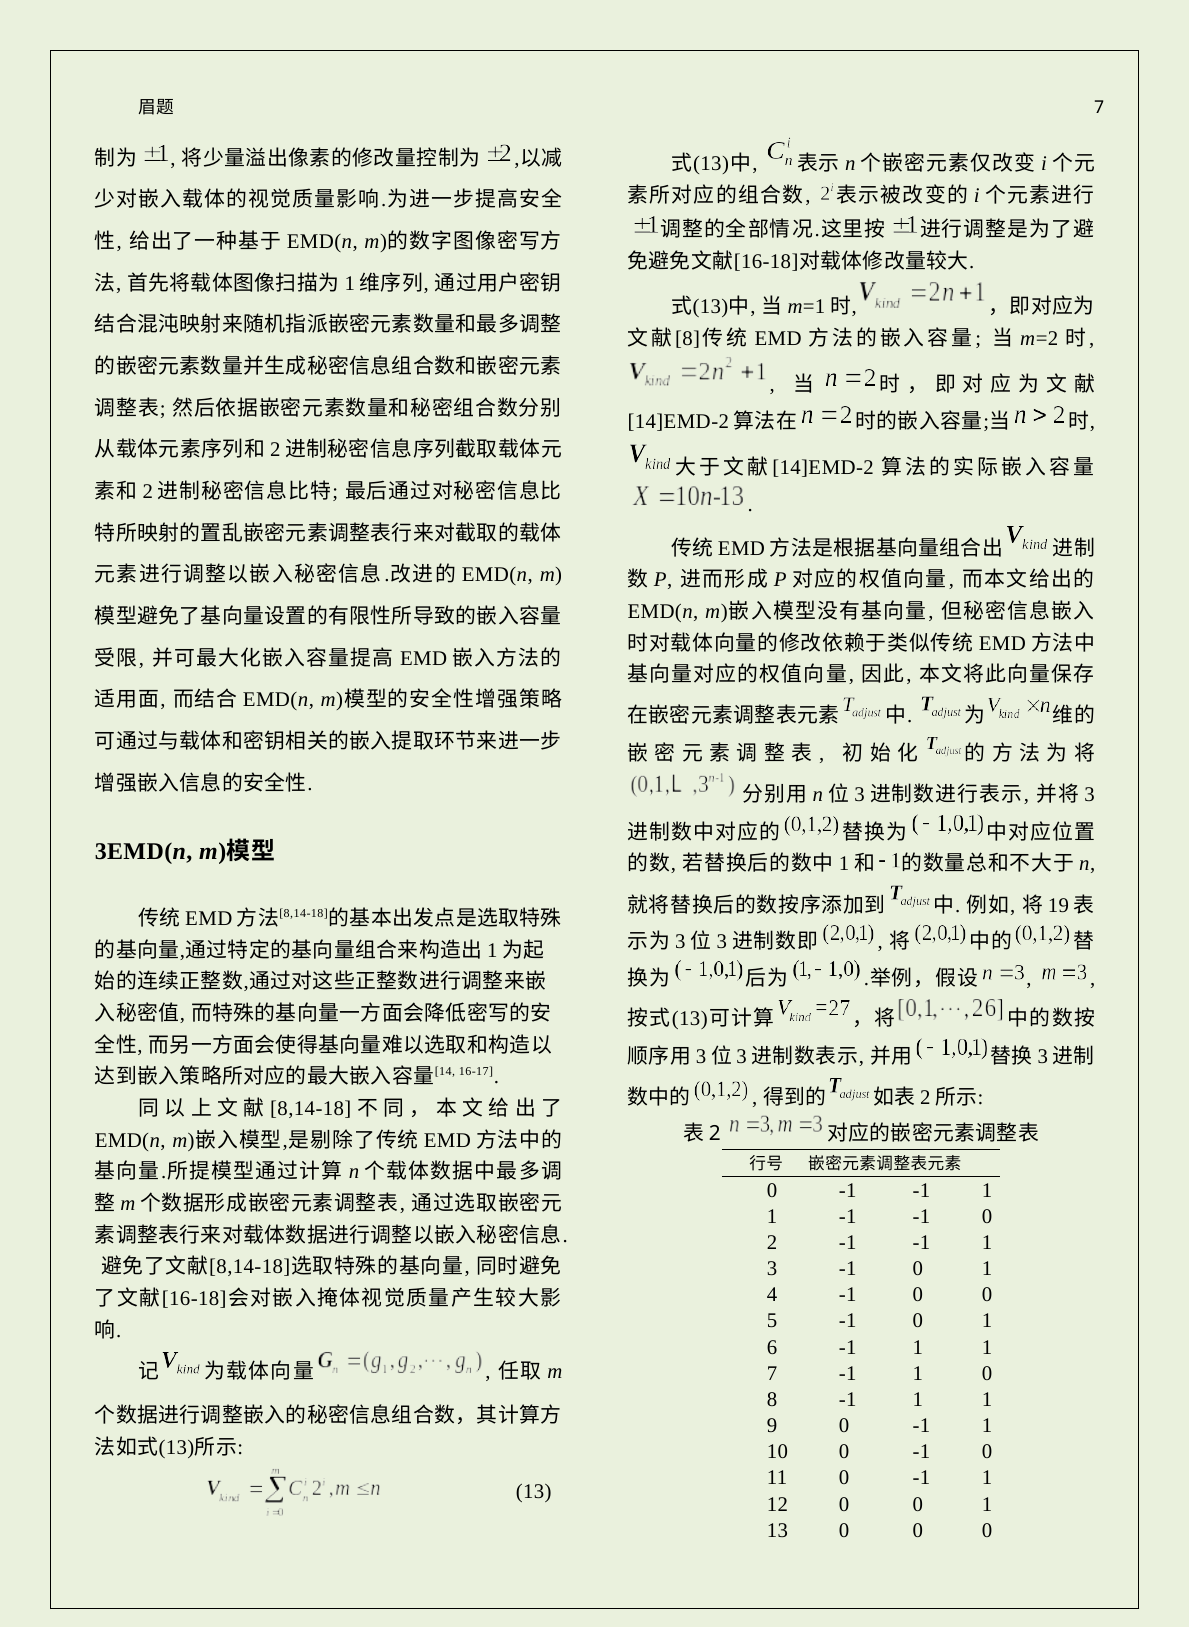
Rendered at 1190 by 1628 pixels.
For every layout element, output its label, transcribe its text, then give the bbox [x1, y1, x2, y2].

table_cell 0 [794, 1464, 868, 1491]
table_cell -1 [868, 1412, 937, 1438]
table_cell 1 [722, 1203, 794, 1229]
table_cell 0 [794, 1517, 868, 1543]
table_header 行号 嵌密元素调整表元素 [722, 1150, 1000, 1176]
table_cell 0 [868, 1308, 937, 1334]
table_cell 0 [722, 1177, 794, 1203]
table_cell 1 [937, 1491, 1000, 1517]
text 式(13)中, 当m=1时,，即对应为文献[8]传统EMD方法的嵌入容量; 当m=2时, , 当时，即对应为文献[14]EMD-2算法在时的嵌入容量;当时,大于文献[14]EMD-2算法的实际嵌入容量. [627, 276, 1095, 516]
table_cell 0 [794, 1438, 868, 1464]
table_cell 1 [937, 1177, 1000, 1203]
table_cell 1 [937, 1255, 1000, 1281]
table_cell 10 [722, 1438, 794, 1464]
table_cell -1 [868, 1438, 937, 1464]
table_cell 0 [868, 1281, 937, 1307]
table_cell 7 [722, 1360, 794, 1386]
table_cell 1 [937, 1386, 1000, 1412]
table_cell 0 [868, 1517, 937, 1543]
table_cell -1 [794, 1334, 868, 1360]
table_cell 0 [794, 1412, 868, 1438]
table_cell -1 [868, 1229, 937, 1255]
table_cell -1 [868, 1203, 937, 1229]
table_header [83, 1462, 508, 1521]
table_cell 0 [937, 1438, 1000, 1464]
table_cell 3 [722, 1255, 794, 1281]
table_cell 0 [937, 1281, 1000, 1307]
table_cell -1 [794, 1255, 868, 1281]
table_cell 0 [937, 1360, 1000, 1386]
table_cell -1 [794, 1177, 868, 1203]
table_cell -1 [868, 1464, 937, 1491]
subtitle 3EMD(n, m)模型 [94, 832, 562, 866]
table_cell 9 [722, 1412, 794, 1438]
text 传统EMD方法[8,14-18]的基本出发点是选取特殊的基向量,通过特定的基向量组合来构造出1为起始的连续正整数,通过对这些正整数进行调整来嵌入秘密值, 而特殊的基向量一方面会降低密写的安全性, 而另一方面会使得基向量难以选取和构造以达到嵌入策略所对应的最大嵌入容量[14, 16-17]. [94, 901, 562, 1090]
table_cell 0 [937, 1517, 1000, 1543]
table_cell 13 [722, 1517, 794, 1543]
table_cell -1 [794, 1203, 868, 1229]
table_cell 0 [868, 1491, 937, 1517]
table_cell 1 [868, 1386, 937, 1412]
table_cell -1 [794, 1360, 868, 1386]
text 表2 对应的嵌密元素调整表 [627, 1112, 1095, 1147]
table_header (13) [508, 1462, 573, 1521]
table_cell 1 [868, 1360, 937, 1386]
table_cell 2 [722, 1229, 794, 1255]
table_cell 0 [868, 1255, 937, 1281]
table_cell 1 [937, 1334, 1000, 1360]
table_cell -1 [794, 1386, 868, 1412]
table_cell 0 [937, 1203, 1000, 1229]
table_cell 8 [722, 1386, 794, 1412]
table_cell 1 [937, 1464, 1000, 1491]
table_cell 6 [722, 1334, 794, 1360]
table_cell 1 [937, 1229, 1000, 1255]
text 传统EMD方法是根据基向量组合出进制数P, 进而形成P对应的权值向量, 而本文给出的EMD(n, m)嵌入模型没有基向量, 但秘密信息嵌入时对载体向量的修改依赖于类似传统EMD方法中基向量对应的权值向量, 因此, 本文将此向量保存在嵌密元素调整表元素中. 为维的嵌密元素调整表, 初始化的方法为将 分别用n位3进制数进行表示, 并将3进制数中对应的替换为中对应位置的数, 若替换后的数中1和的数量总和不大于n, 就将替换后的数按序添加到中. 例如, 将19表示为3位3进制数即, 将中的替换为后为.举例，假设, , 按式(13)可计算，将中的数按顺序用3位3进制数表示, 并用替换3进制数中的, 得到的如表2所示: [627, 517, 1095, 1110]
table_cell 4 [722, 1281, 794, 1307]
table_cell 11 [722, 1464, 794, 1491]
text 记为载体向量, 任取m个数据进行调整嵌入的秘密信息组合数，其计算方法如式(13)所示: [94, 1345, 562, 1461]
table_cell 0 [794, 1491, 868, 1517]
table_cell 1 [937, 1308, 1000, 1334]
table_cell -1 [868, 1177, 937, 1203]
table_cell -1 [794, 1308, 868, 1334]
table_cell 1 [937, 1412, 1000, 1438]
text 式(13)中, 表示n个嵌密元素仅改变i个元素所对应的组合数, 表示被改变的i个元素进行调整的全部情况.这里按进行调整是为了避免避免文献[16-18]对载体修改量较大. [627, 132, 1095, 274]
table_cell -1 [794, 1229, 868, 1255]
text 同以上文献[8,14-18]不同，本文给出了EMD(n, m)嵌入模型,是剔除了传统EMD方法中的基向量.所提模型通过计算n个载体数据中最多调整m个数据形成嵌密元素调整表, 通过选取嵌密元素调整表行来对载体数据进行调整以嵌入秘密信息. 避免了文献[8,14-18]选取特殊的基向量, 同时避免了文献[16-18]会对嵌入掩体视觉质量产生较大影响. [94, 1091, 562, 1343]
table_cell -1 [794, 1281, 868, 1307]
table_cell 5 [722, 1308, 794, 1334]
table_cell 12 [722, 1491, 794, 1517]
table_cell 1 [868, 1334, 937, 1360]
